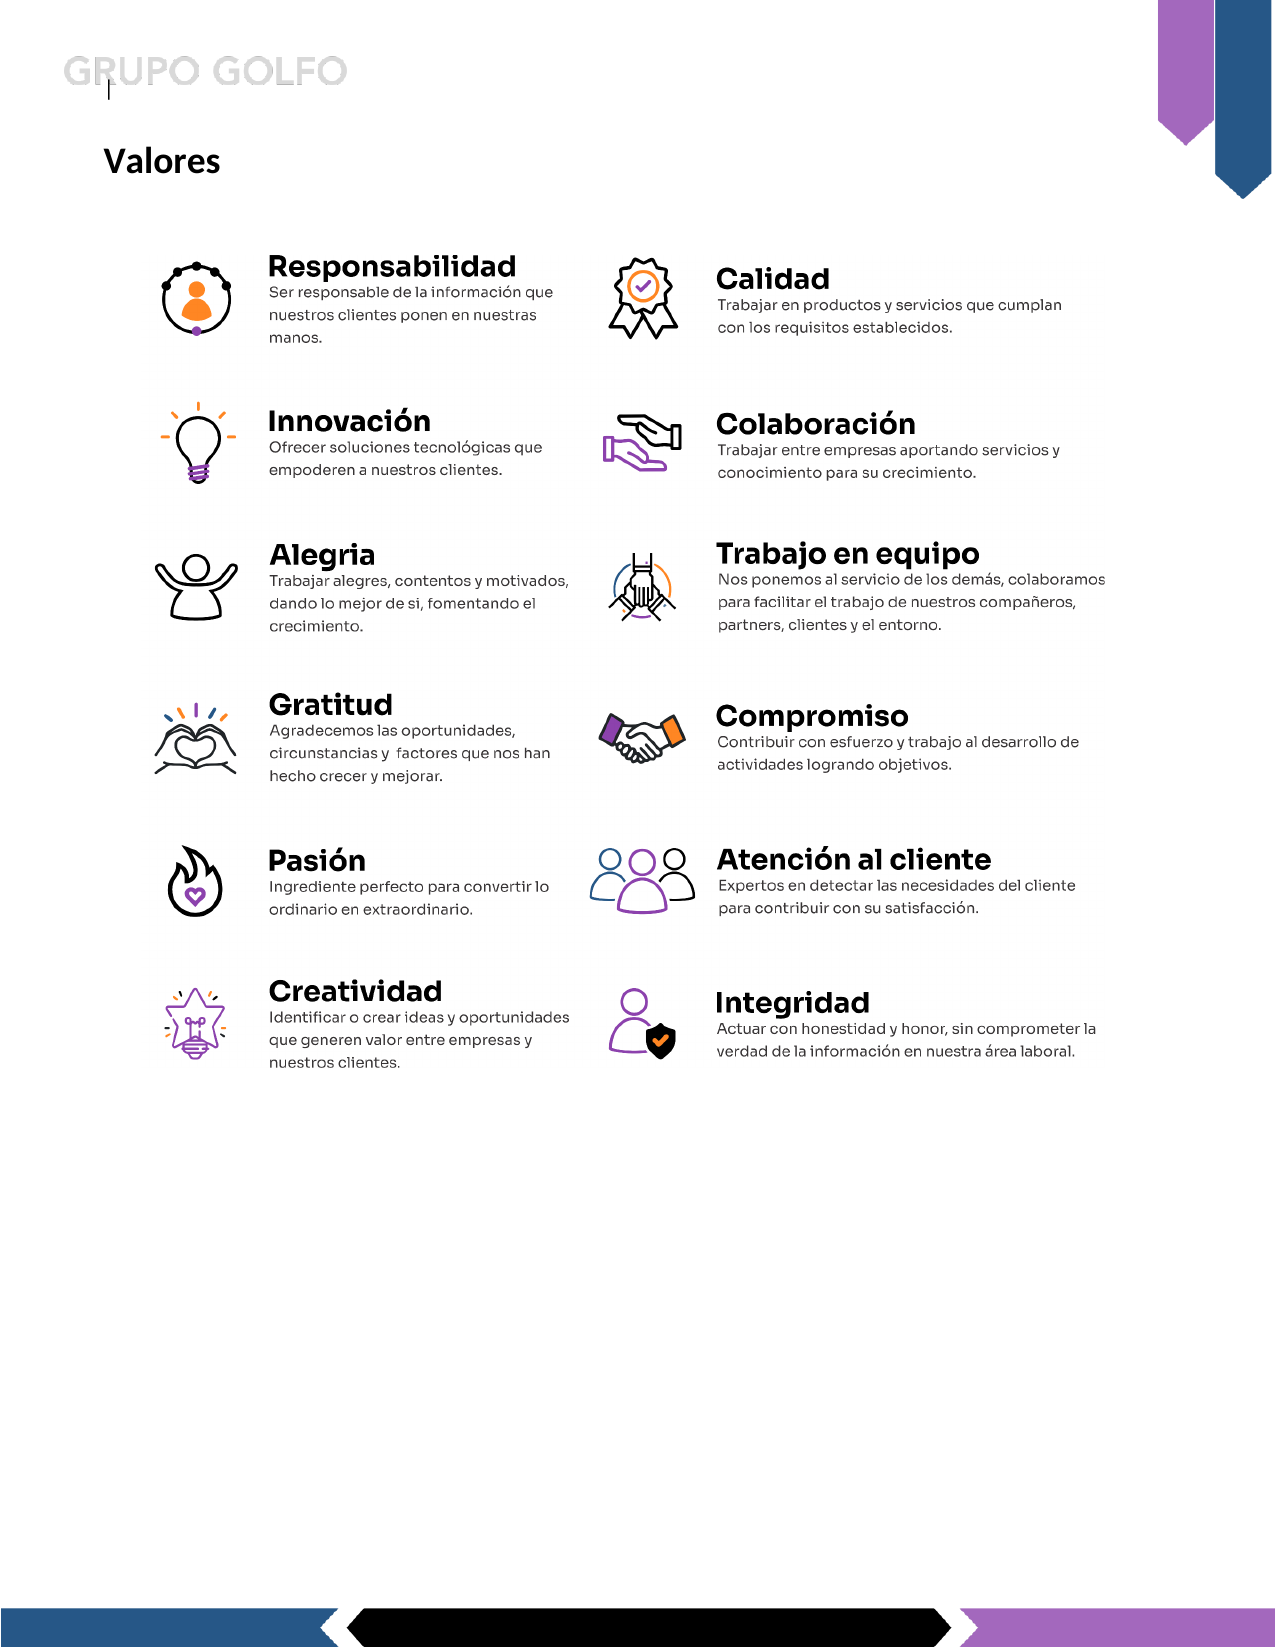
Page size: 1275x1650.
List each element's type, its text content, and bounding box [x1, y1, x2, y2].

picture [141, 255, 1105, 1068]
subtitle Valores [103, 137, 1142, 182]
picture [1, 1552, 1275, 1647]
picture [14, 0, 1275, 219]
